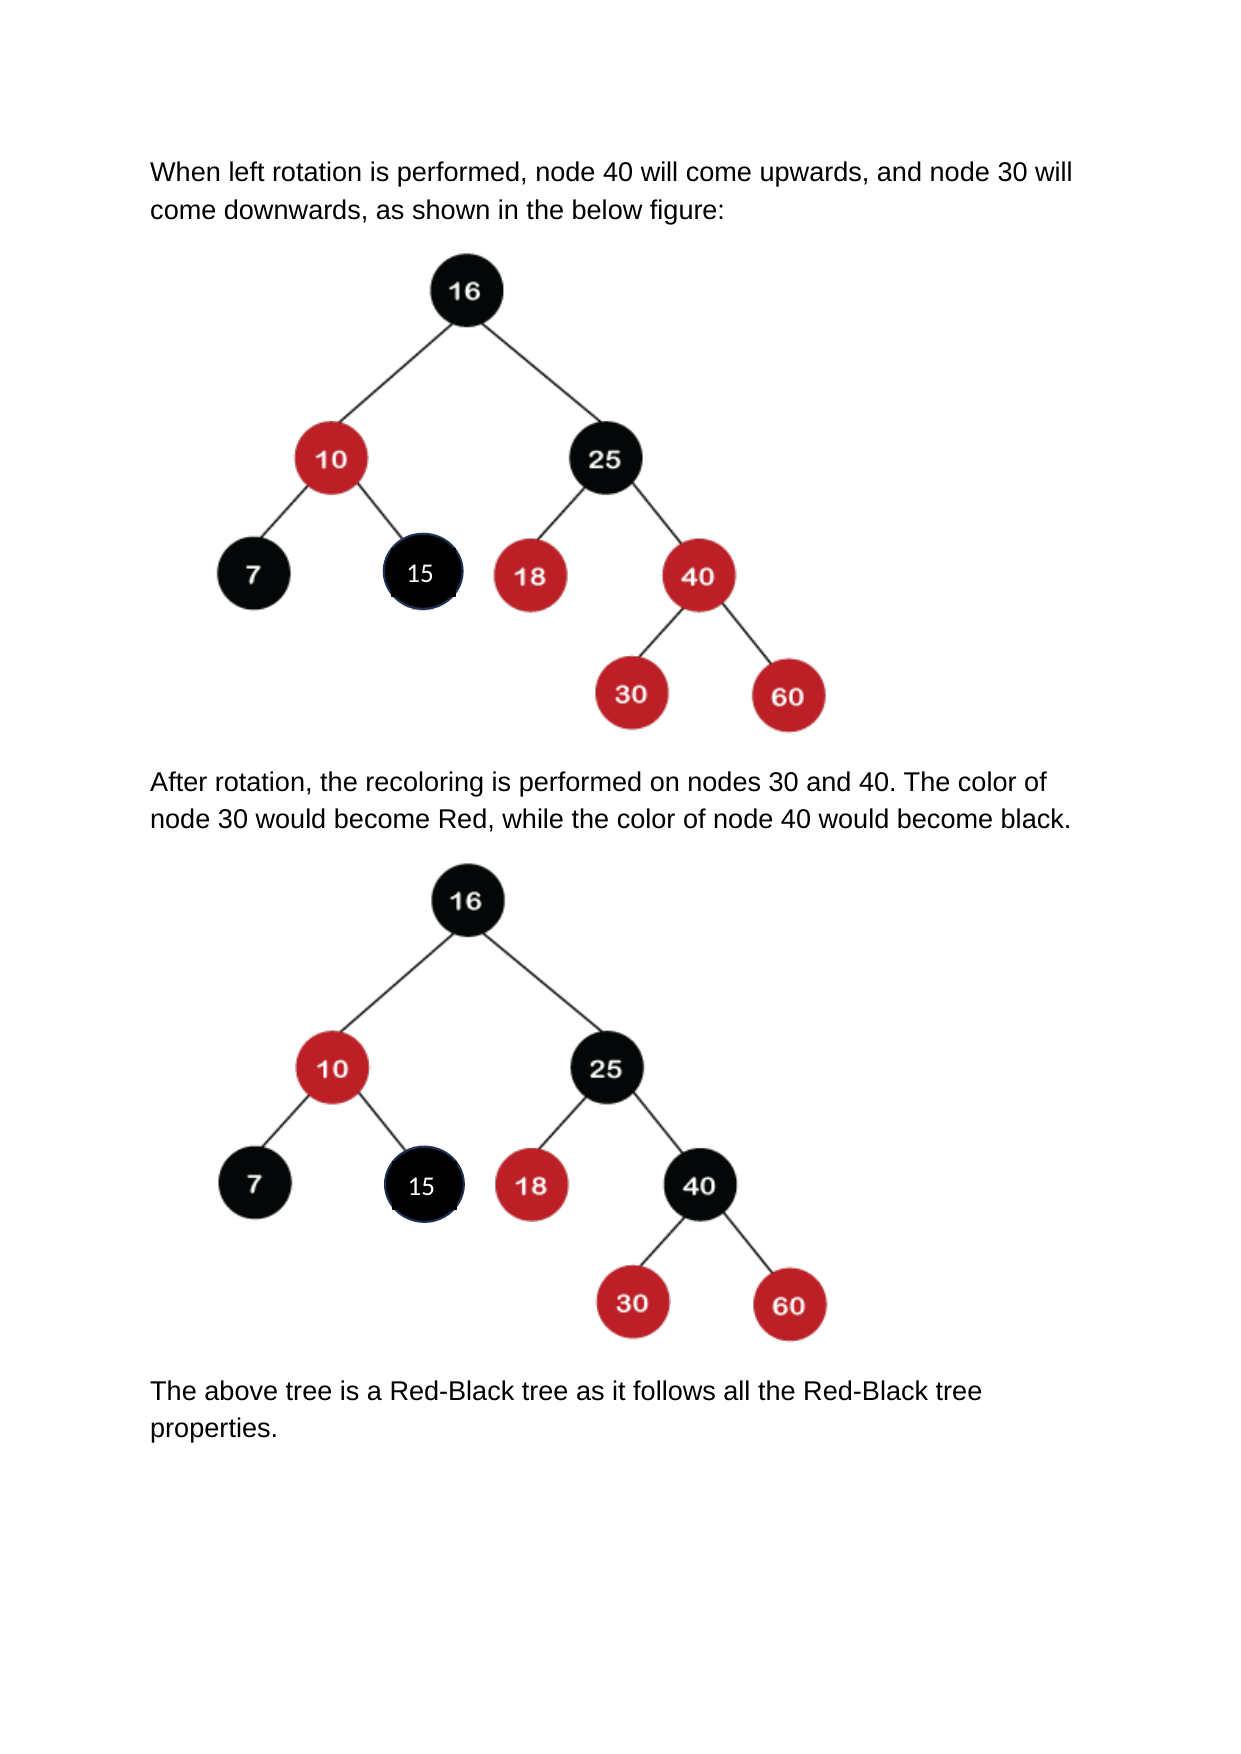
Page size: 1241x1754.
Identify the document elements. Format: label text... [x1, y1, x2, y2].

text The above tree is a Red-Black tree as it follows all the Red-Black tree properties. [150, 1369, 1090, 1519]
text When left rotation is performed, node 40 will come upwards, and node 30 will come downwards, as shown in the below figure: [150, 150, 1090, 225]
picture [150, 250, 854, 735]
text After rotation, the recoloring is performed on nodes 30 and 40. The color of node 30 would become Red, while the color of node 40 would become black. [150, 759, 1090, 834]
picture [150, 859, 854, 1344]
